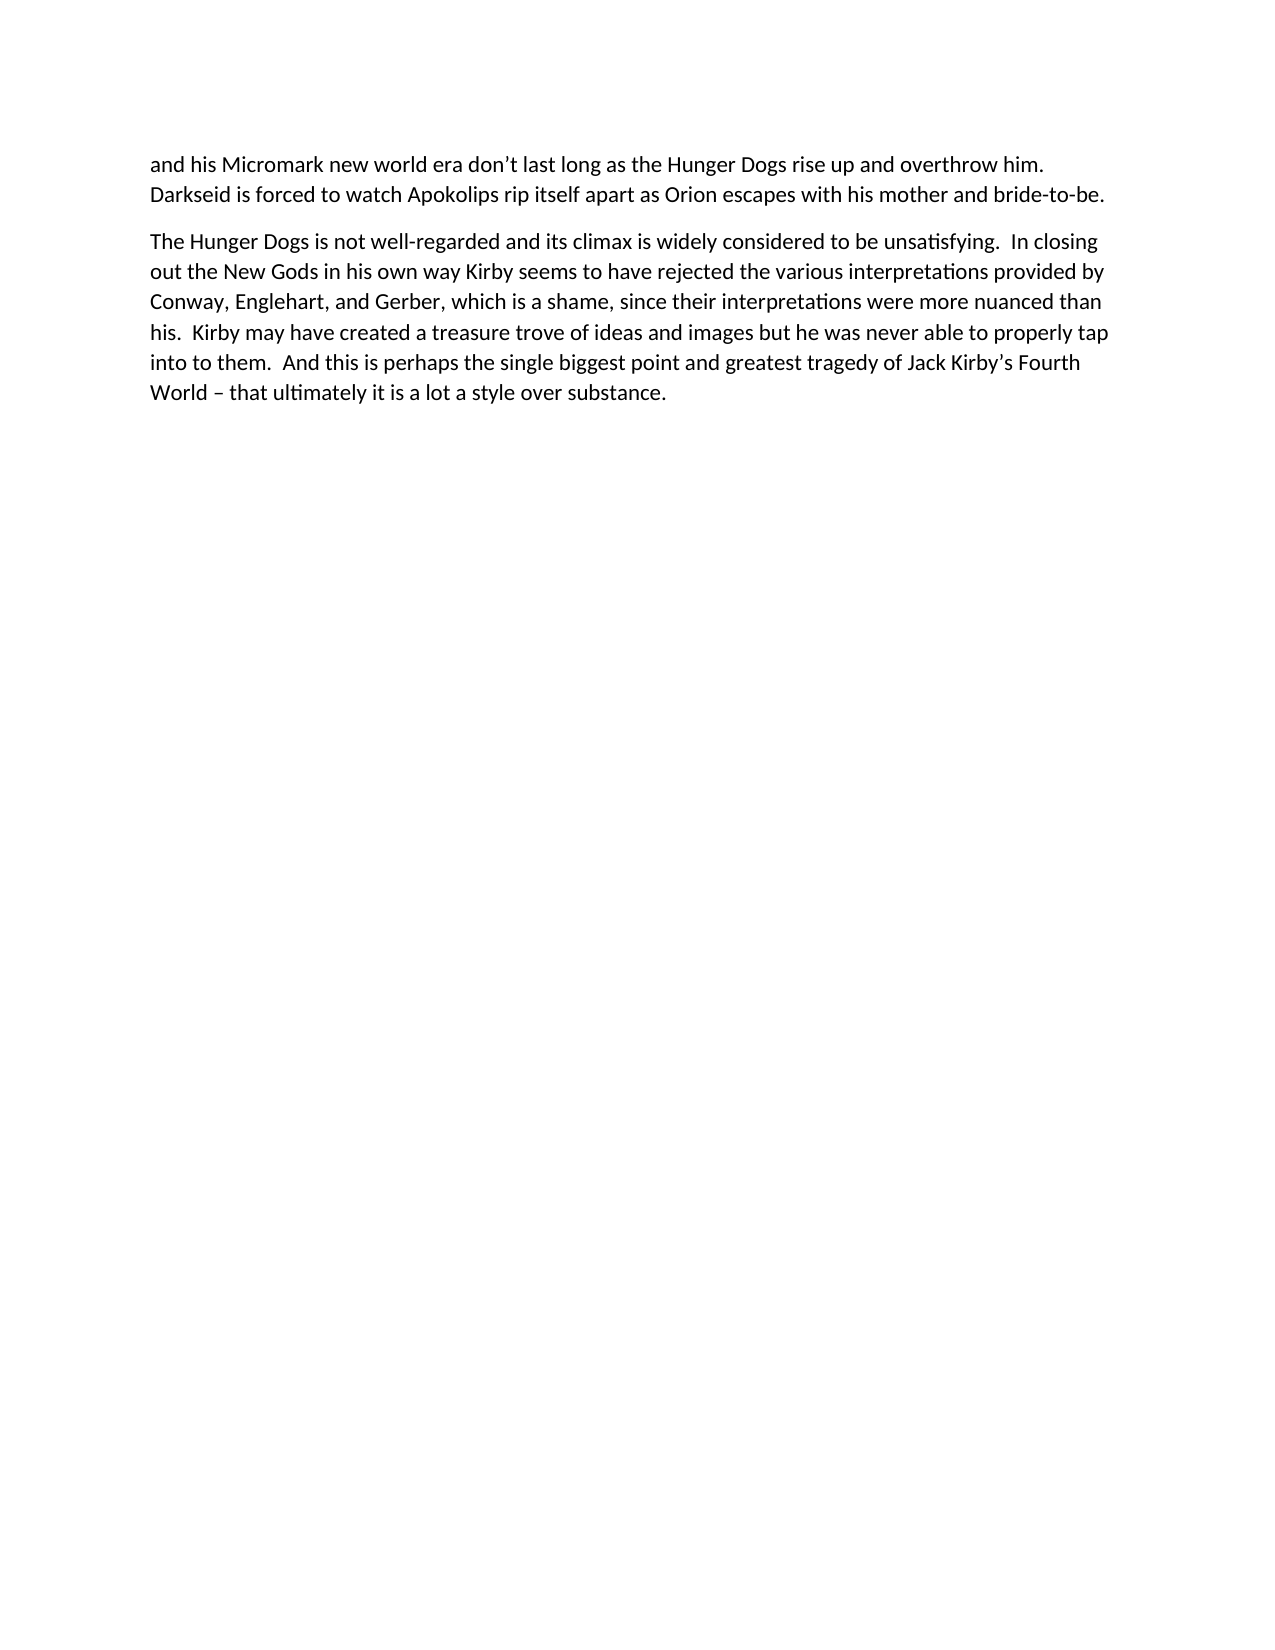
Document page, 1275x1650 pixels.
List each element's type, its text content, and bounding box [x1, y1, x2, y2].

text The Hunger Dogs is not well-regarded and its climax is widely considered to be unsatisfying. In closing out the New Gods in his own way Kirby seems to have rejected the various interpretations provided by Conway, Englehart, and Gerber, which is a shame, since their interpretations were more nuanced than his. Kirby may have created a treasure trove of ideas and images but he was never able to properly tap into to them. And this is perhaps the single biggest point and greatest tragedy of Jack Kirby’s Fourth World – that ultimately it is a lot a style over substance. [150, 227, 1125, 406]
text and his Micromark new world era don’t last long as the Hunger Dogs rise up and overthrow him. Darkseid is forced to watch Apokolips rip itself apart as Orion escapes with his mother and bride-to-be. [150, 150, 1125, 208]
